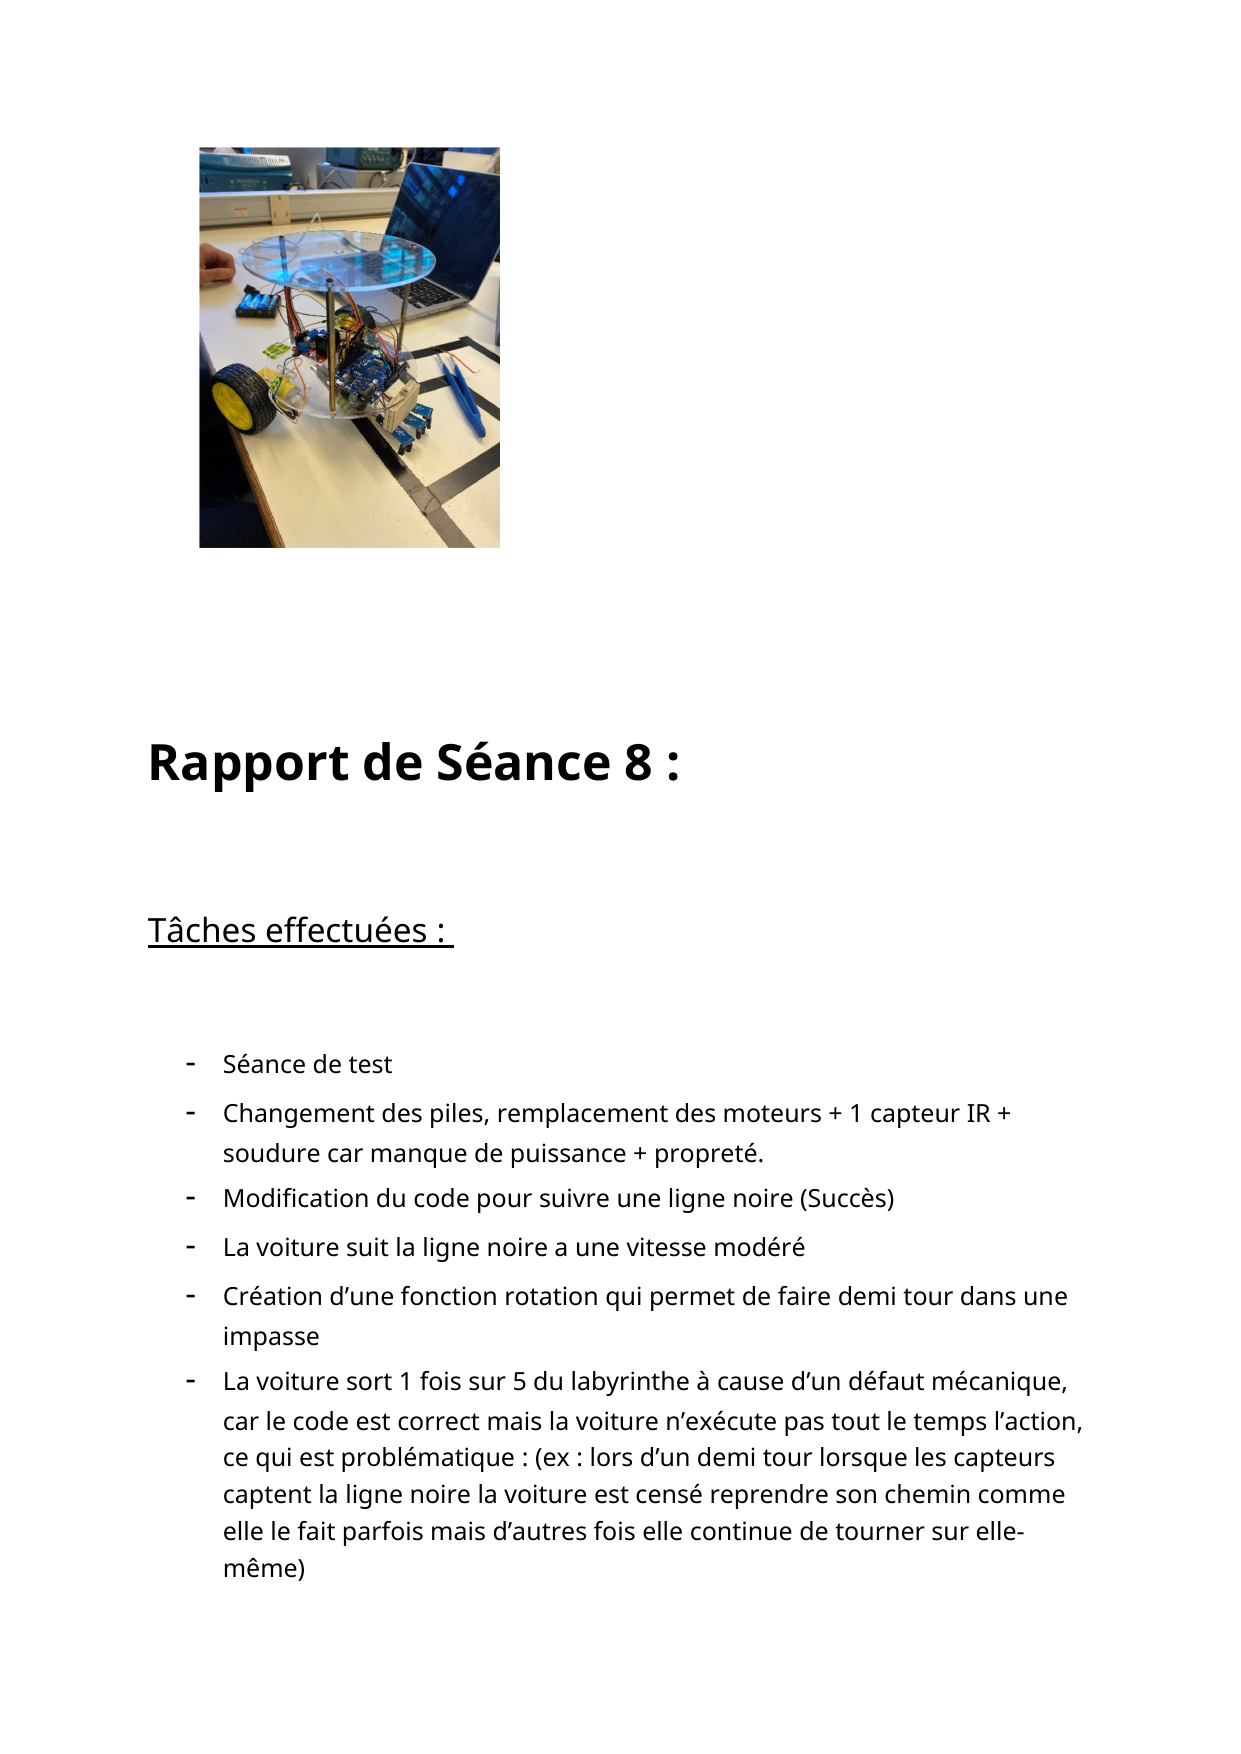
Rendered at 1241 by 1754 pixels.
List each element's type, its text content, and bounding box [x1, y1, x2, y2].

list Création d’une fonction rotation qui permet de faire demi tour dans une impasse [185, 1270, 1093, 1352]
text Tâches effectuées : [148, 907, 1093, 952]
list La voiture sort 1 fois sur 5 du labyrinthe à cause d’un défaut mécanique, car le code est correct mais la voiture n’exécute pas tout le temps l’action, ce qui est problématique : (ex : lors d’un demi tour lorsque les capteurs captent la ligne noire la voiture est censé reprendre son chemin comme elle le fait parfois mais d’autres fois elle continue de tourner sur elle-même) [185, 1355, 1093, 1584]
list Changement des piles, remplacement des moteurs + 1 capteur IR + soudure car manque de puissance + propreté. [185, 1087, 1093, 1169]
text Rapport de Séance 8 : [148, 727, 1093, 795]
picture [200, 148, 500, 547]
list La voiture suit la ligne noire a une vitesse modéré [185, 1221, 1093, 1267]
list Modification du code pour suivre une ligne noire (Succès) [185, 1172, 1093, 1218]
list Séance de test [185, 1038, 1093, 1084]
